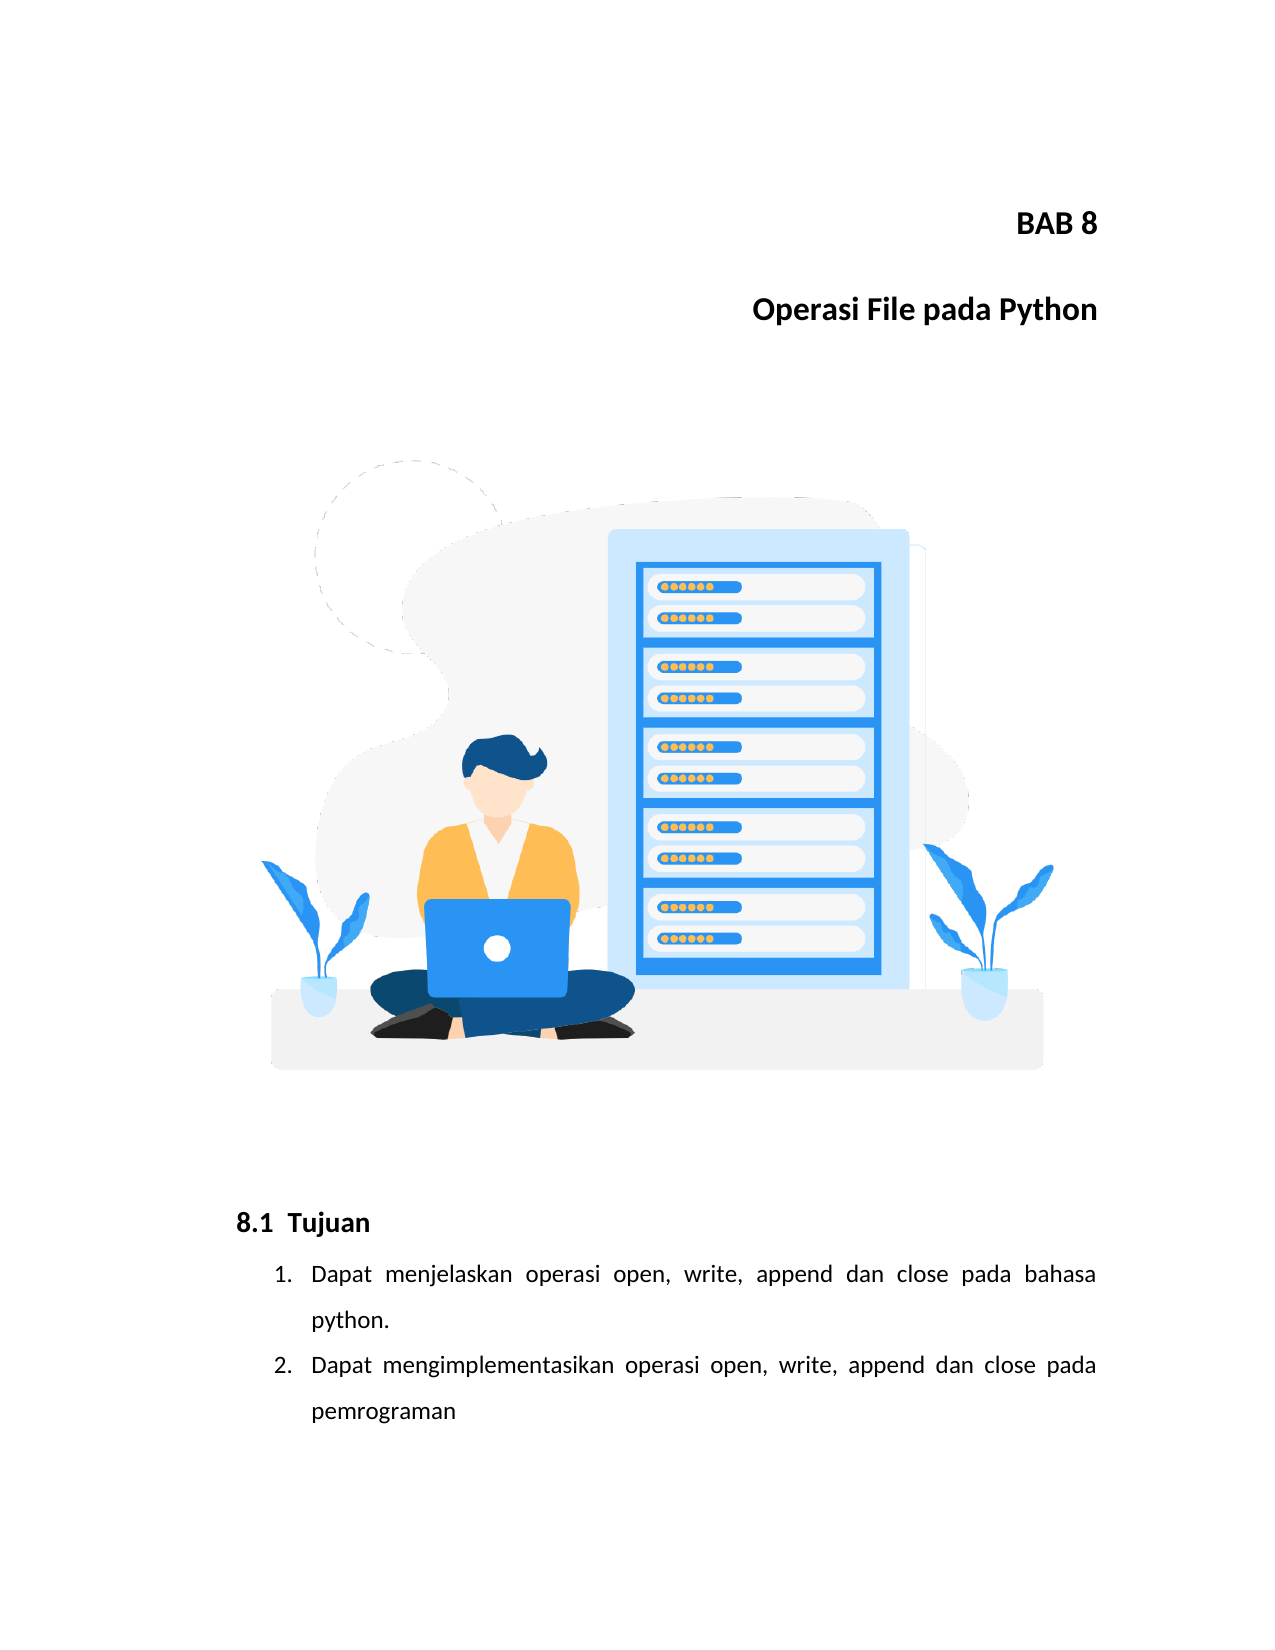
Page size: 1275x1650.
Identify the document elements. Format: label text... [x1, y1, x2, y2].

picture [236, 349, 1078, 1191]
subtitle Tujuan [236, 1204, 1098, 1240]
list Dapat menjelaskan operasi open, write, append dan close pada bahasa python. [274, 1258, 1098, 1334]
subtitle BAB 8 [236, 202, 1098, 243]
subtitle Operasi File pada Python [236, 288, 1098, 329]
list Dapat mengimplementasikan operasi open, write, append dan close pada pemrograman [274, 1349, 1098, 1426]
